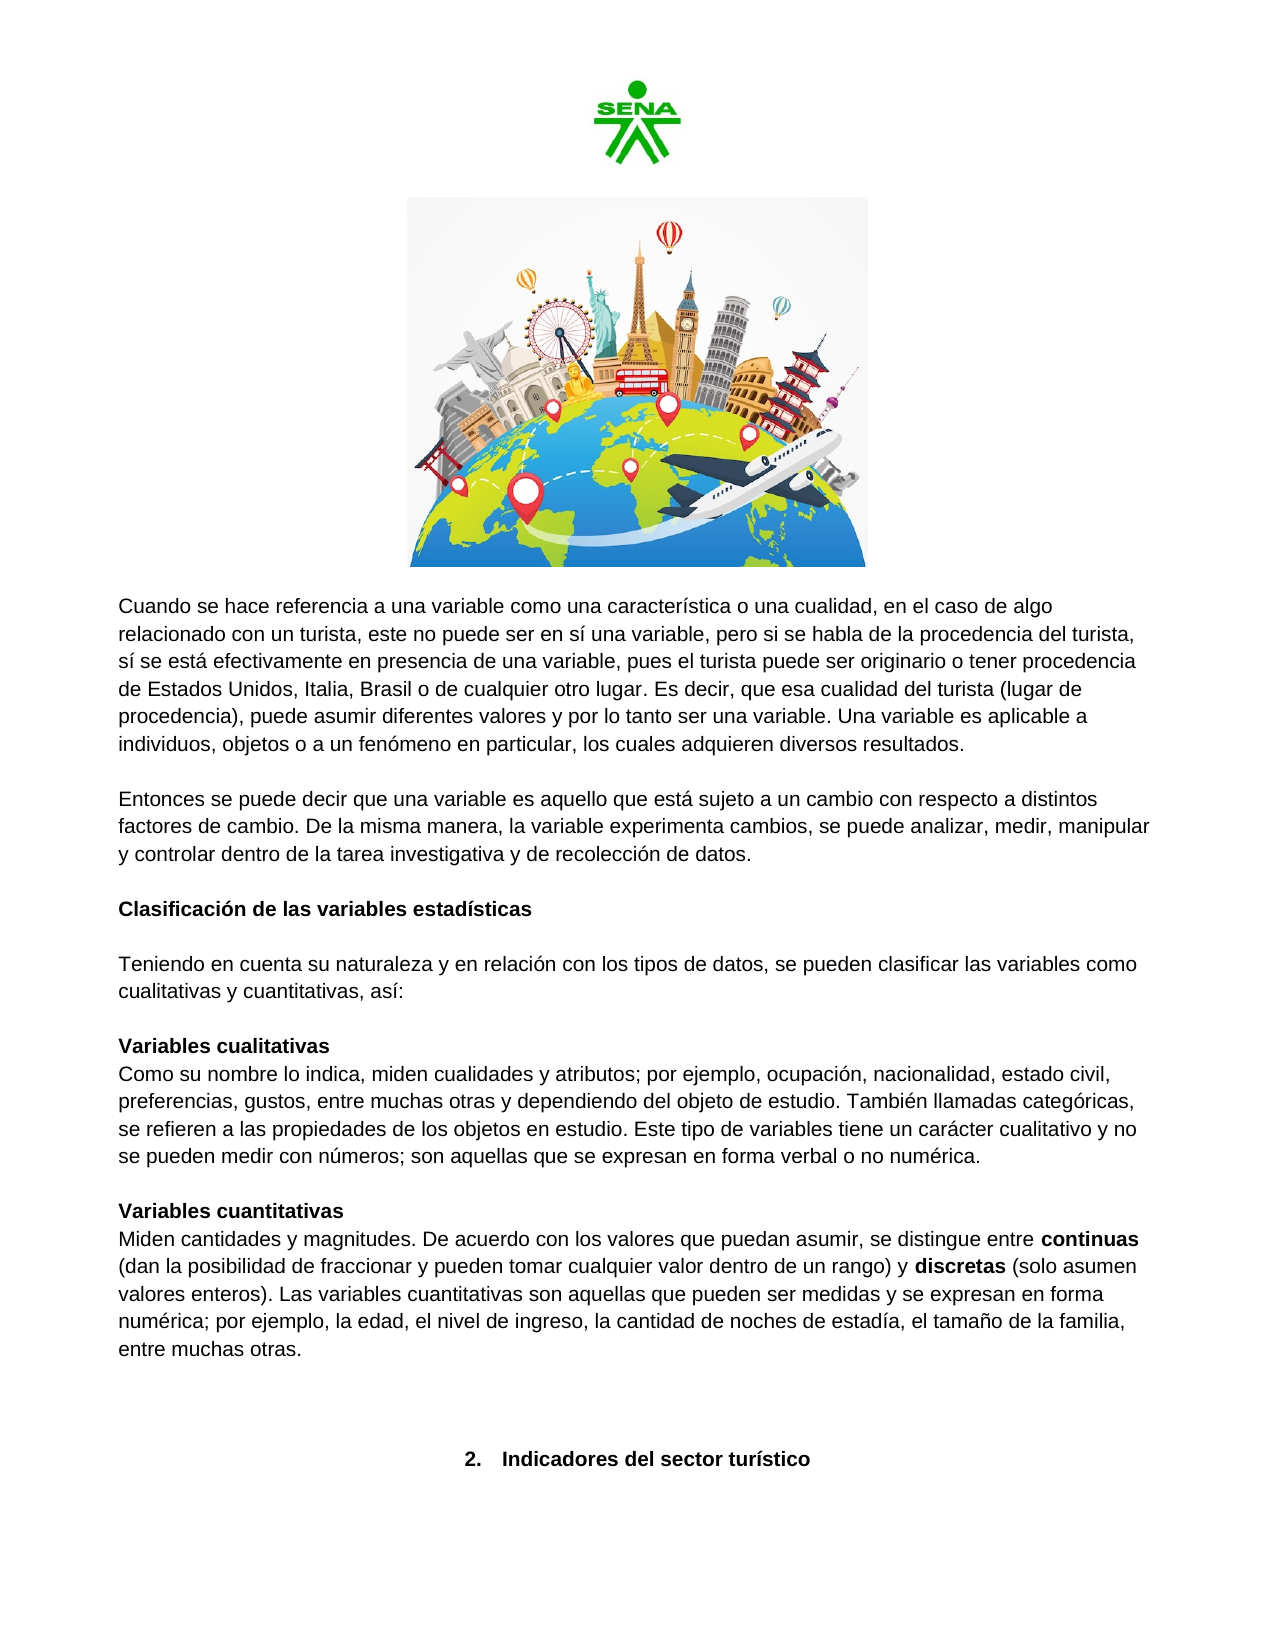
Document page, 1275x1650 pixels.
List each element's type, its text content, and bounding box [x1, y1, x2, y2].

text Como su nombre lo indica, miden cualidades y atributos; por ejemplo, ocupación, nacionalidad, estado civil, preferencias, gustos, entre muchas otras y dependiendo del objeto de estudio. También llamadas categóricas, se refieren a las propiedades de los objetos en estudio. Este tipo de variables tiene un carácter cualitativo y no se pueden medir con números; son aquellas que se expresan en forma verbal o no numérica. [118, 1062, 1157, 1168]
picture [407, 197, 868, 567]
list Indicadores del sector turístico [118, 1447, 1157, 1471]
text Clasificación de las variables estadísticas [118, 897, 1157, 921]
text Entonces se puede decir que una variable es aquello que está sujeto a un cambio con respecto a distintos factores de cambio. De la misma manera, la variable experimenta cambios, se puede analizar, medir, manipular y controlar dentro de la tarea investigativa y de recolección de datos. [118, 787, 1157, 866]
text Miden cantidades y magnitudes. De acuerdo con los valores que puedan asumir, se distingue entre continuas (dan la posibilidad de fraccionar y pueden tomar cualquier valor dentro de un rango) y discretas (solo asumen valores enteros). Las variables cuantitativas son aquellas que pueden ser medidas y se expresan en forma numérica; por ejemplo, la edad, el nivel de ingreso, la cantidad de noches de estadía, el tamaño de la familia, entre muchas otras. [118, 1227, 1157, 1361]
picture [588, 75, 687, 172]
text Cuando se hace referencia a una variable como una característica o una cualidad, en el caso de algo relacionado con un turista, este no puede ser en sí una variable, pero si se habla de la procedencia del turista, sí se está efectivamente en presencia de una variable, pues el turista puede ser originario o tener procedencia de Estados Unidos, Italia, Brasil o de cualquier otro lugar. Es decir, que esa cualidad del turista (lugar de procedencia), puede asumir diferentes valores y por lo tanto ser una variable. Una variable es aplicable a individuos, objetos o a un fenómeno en particular, los cuales adquieren diversos resultados. [118, 594, 1157, 756]
text Variables cuantitativas [118, 1199, 1157, 1223]
text Teniendo en cuenta su naturaleza y en relación con los tipos de datos, se pueden clasificar las variables como cualitativas y cuantitativas, así: [118, 952, 1157, 1003]
text Variables cualitativas [118, 1034, 1157, 1058]
